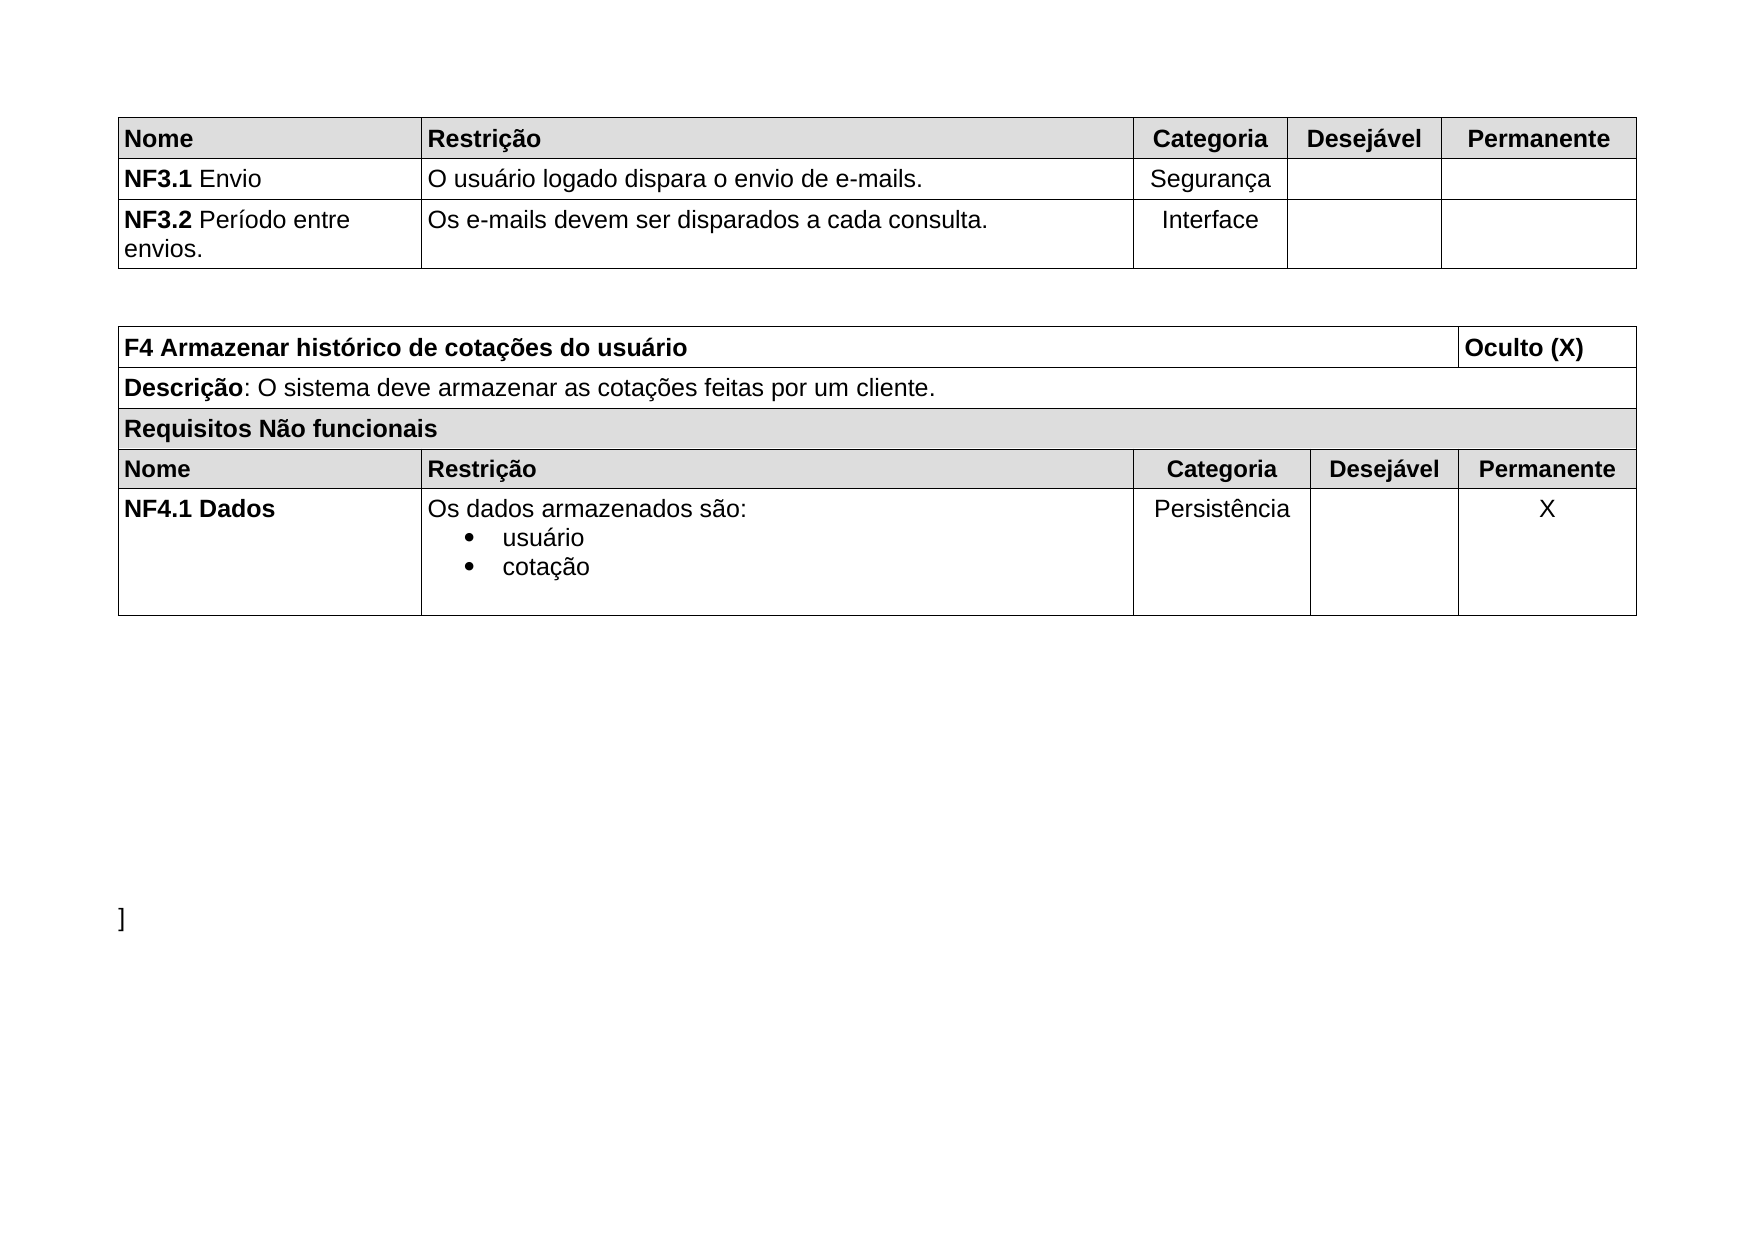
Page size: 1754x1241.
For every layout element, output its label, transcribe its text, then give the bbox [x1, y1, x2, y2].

table_header Oculto (X) [1459, 327, 1636, 367]
table_cell Desejável [1311, 450, 1458, 488]
table_cell Os dados armazenados são: usuário cotação [422, 489, 1133, 615]
table_cell NF3.2 Período entre envios. [119, 200, 421, 268]
table_cell [1442, 159, 1636, 199]
table_cell [1288, 200, 1441, 268]
table_cell Restrição [422, 450, 1133, 488]
table_cell Categoria [1134, 118, 1287, 158]
table_cell Permanente [1459, 450, 1636, 488]
table_cell Os e-mails devem ser disparados a cada consulta. [422, 200, 1133, 268]
table_cell Descrição: O sistema deve armazenar as cotações feitas por um cliente. [119, 368, 1636, 408]
table_cell NF3.1 Envio [119, 159, 421, 199]
table_cell Requisitos Não funcionais [119, 409, 1636, 448]
table_cell Desejável [1288, 118, 1441, 158]
table_cell Persistência [1134, 489, 1310, 615]
table_header F4 Armazenar histórico de cotações do usuário [119, 327, 1458, 367]
table_cell Nome [119, 450, 421, 488]
table_cell O usuário logado dispara o envio de e-mails. [422, 159, 1133, 199]
text ] [118, 903, 1636, 932]
table_cell [1442, 200, 1636, 268]
table_cell X [1459, 489, 1636, 615]
table_cell Segurança [1134, 159, 1287, 199]
table_cell [1288, 159, 1441, 199]
table_cell Nome [119, 118, 421, 158]
table_cell NF4.1 Dados [119, 489, 421, 615]
table_cell Categoria [1134, 450, 1310, 488]
table_cell Interface [1134, 200, 1287, 268]
table_cell Permanente [1442, 118, 1636, 158]
table_cell [1311, 489, 1458, 615]
table_cell Restrição [422, 118, 1133, 158]
